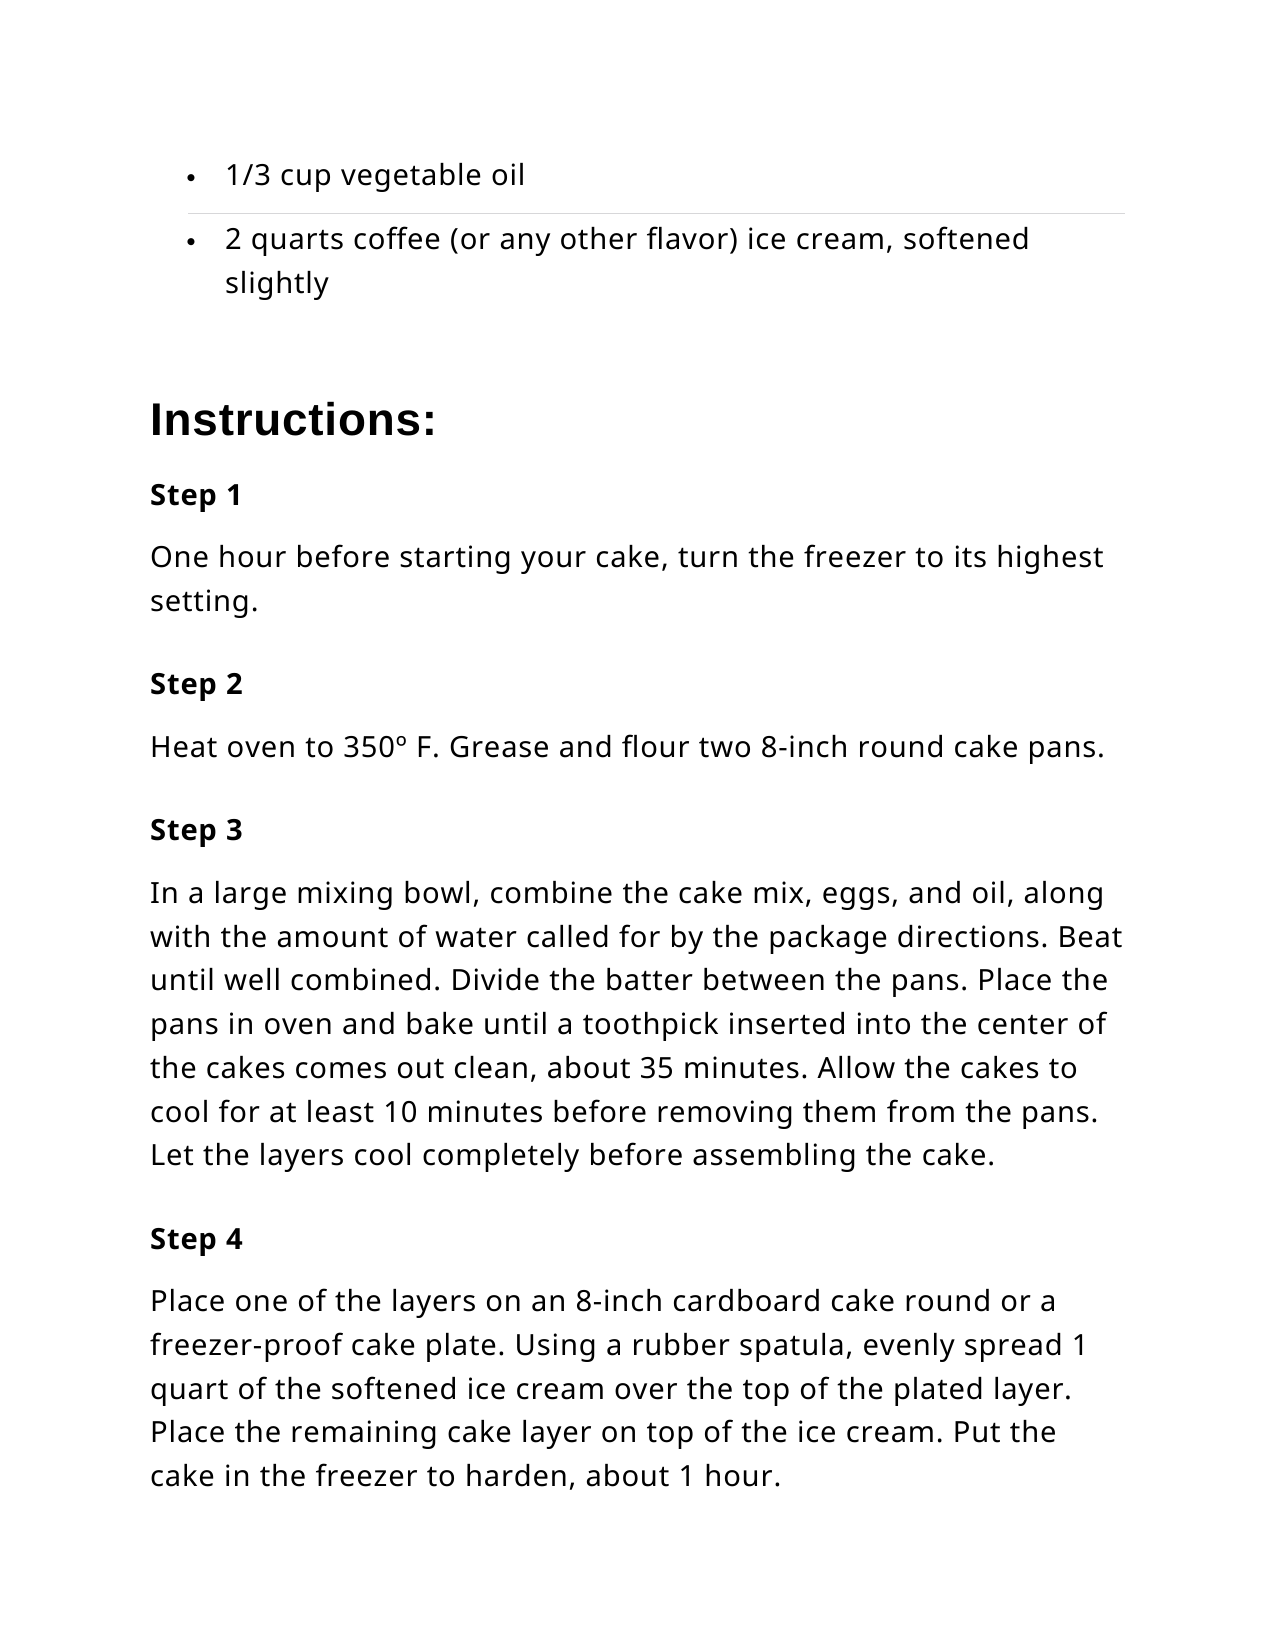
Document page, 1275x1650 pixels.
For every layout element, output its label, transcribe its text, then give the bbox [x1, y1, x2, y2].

text Instructions: [150, 392, 1125, 445]
text One hour before starting your cake, turn the freezer to its highest setting. [150, 532, 1125, 620]
text Step 4 [150, 1218, 1125, 1258]
text Step 2 [150, 664, 1125, 703]
list 1/3 cup vegetable oil [187, 150, 1125, 214]
text In a large mixing bowl, combine the cake mix, eggs, and oil, along with the amount of water called for by the package directions. Beat until well combined. Divide the batter between the pans. Place the pans in oven and bake until a toothpick inserted into the center of the cakes comes out clean, about 35 minutes. Allow the cakes to cool for at least 10 minutes before removing them from the pans. Let the layers cool completely before assembling the cake. [150, 868, 1125, 1174]
list 2 quarts coffee (or any other flavor) ice cream, softened slightly [187, 214, 1125, 302]
text Step 1 [150, 474, 1125, 514]
text Place one of the layers on an 8-inch cardboard cake round or a freezer-proof cake plate. Using a rubber spatula, evenly spread 1 quart of the softened ice cream over the top of the plated layer. Place the remaining cake layer on top of the ice cream. Put the cake in the freezer to harden, about 1 hour. [150, 1276, 1125, 1495]
text Step 3 [150, 809, 1125, 849]
text Heat oven to 350º F. Grease and flour two 8-inch round cake pans. [150, 722, 1125, 766]
